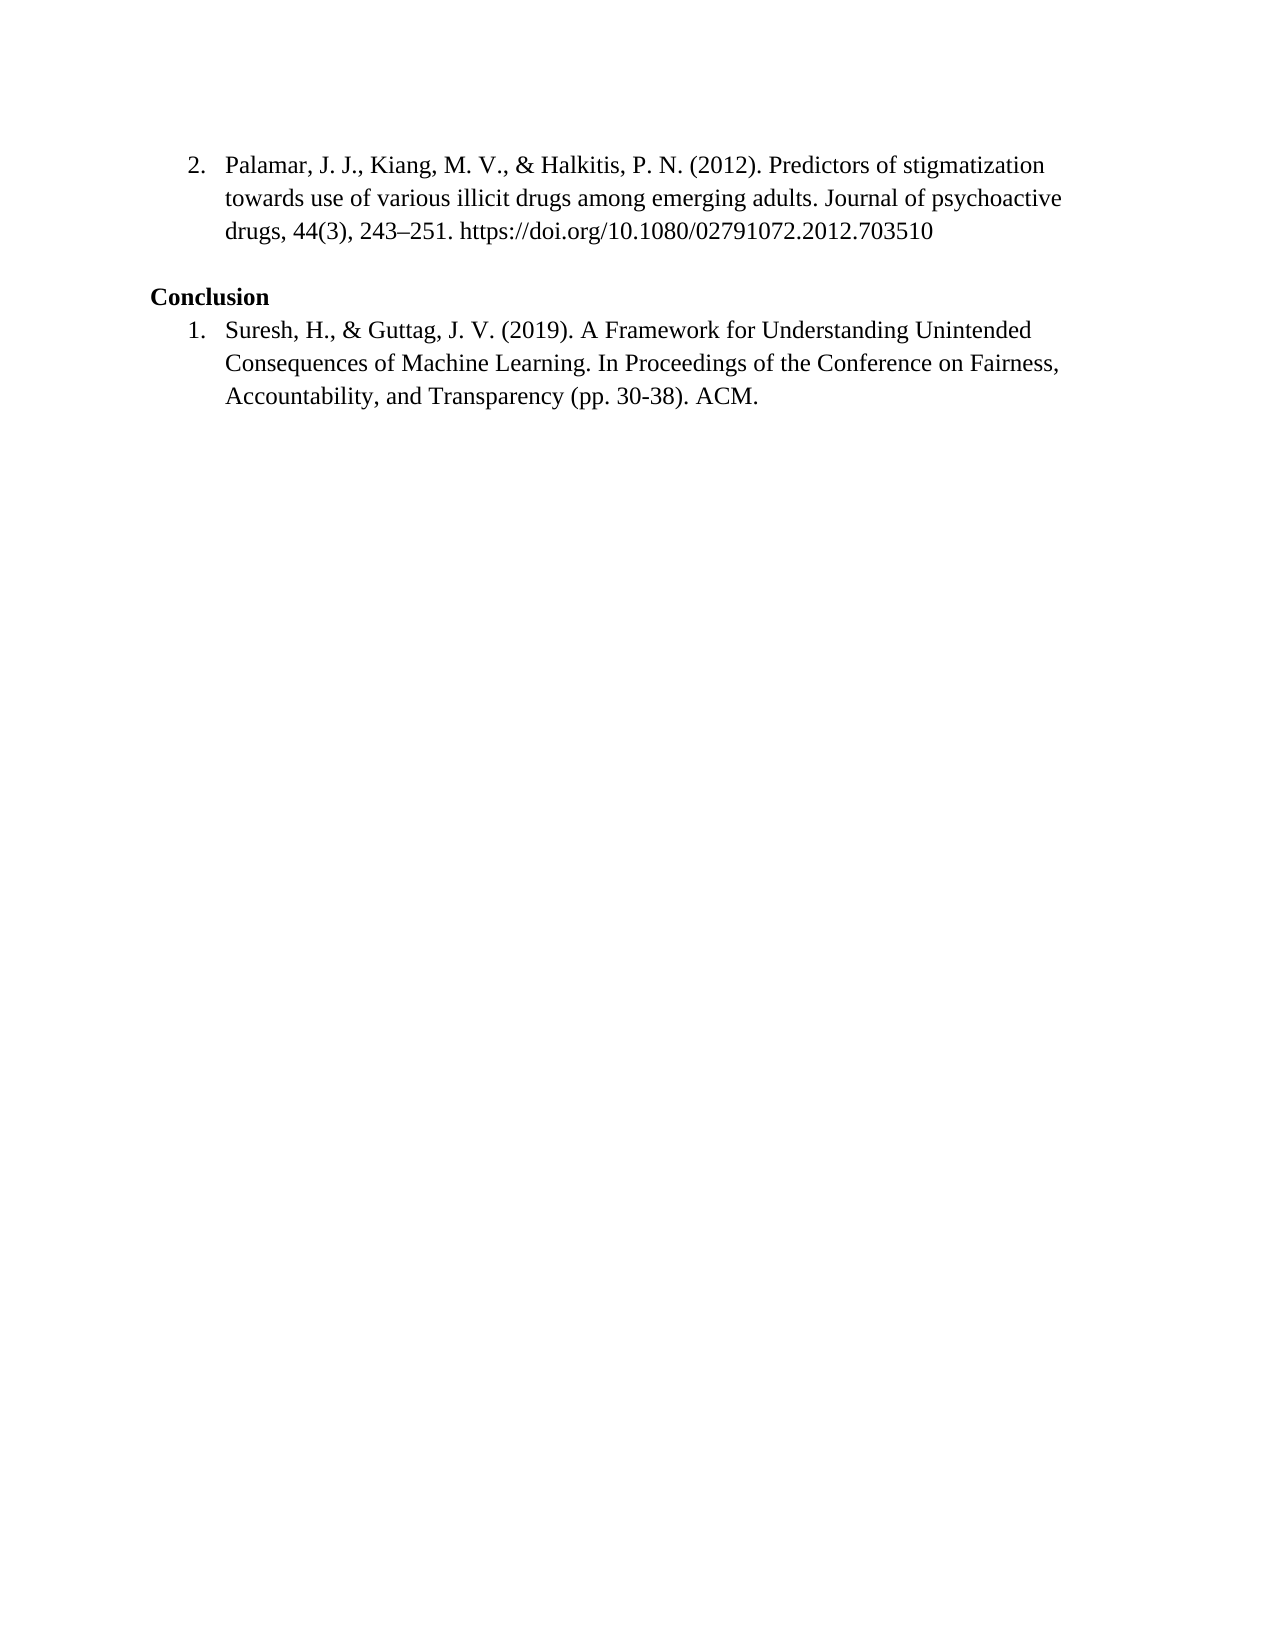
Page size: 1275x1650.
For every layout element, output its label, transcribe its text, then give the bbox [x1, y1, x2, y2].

text Conclusion [150, 282, 1125, 311]
list Palamar, J. J., Kiang, M. V., & Halkitis, P. N. (2012). Predictors of stigmatization towards use of various illicit drugs among emerging adults. Journal of psychoactive drugs, 44(3), 243–251. https://doi.org/10.1080/02791072.2012.703510 [187, 150, 1125, 245]
list Suresh, H., & Guttag, J. V. (2019). A Framework for Understanding Unintended Consequences of Machine Learning. In Proceedings of the Conference on Fairness, Accountability, and Transparency (pp. 30-38). ACM. [187, 315, 1125, 410]
